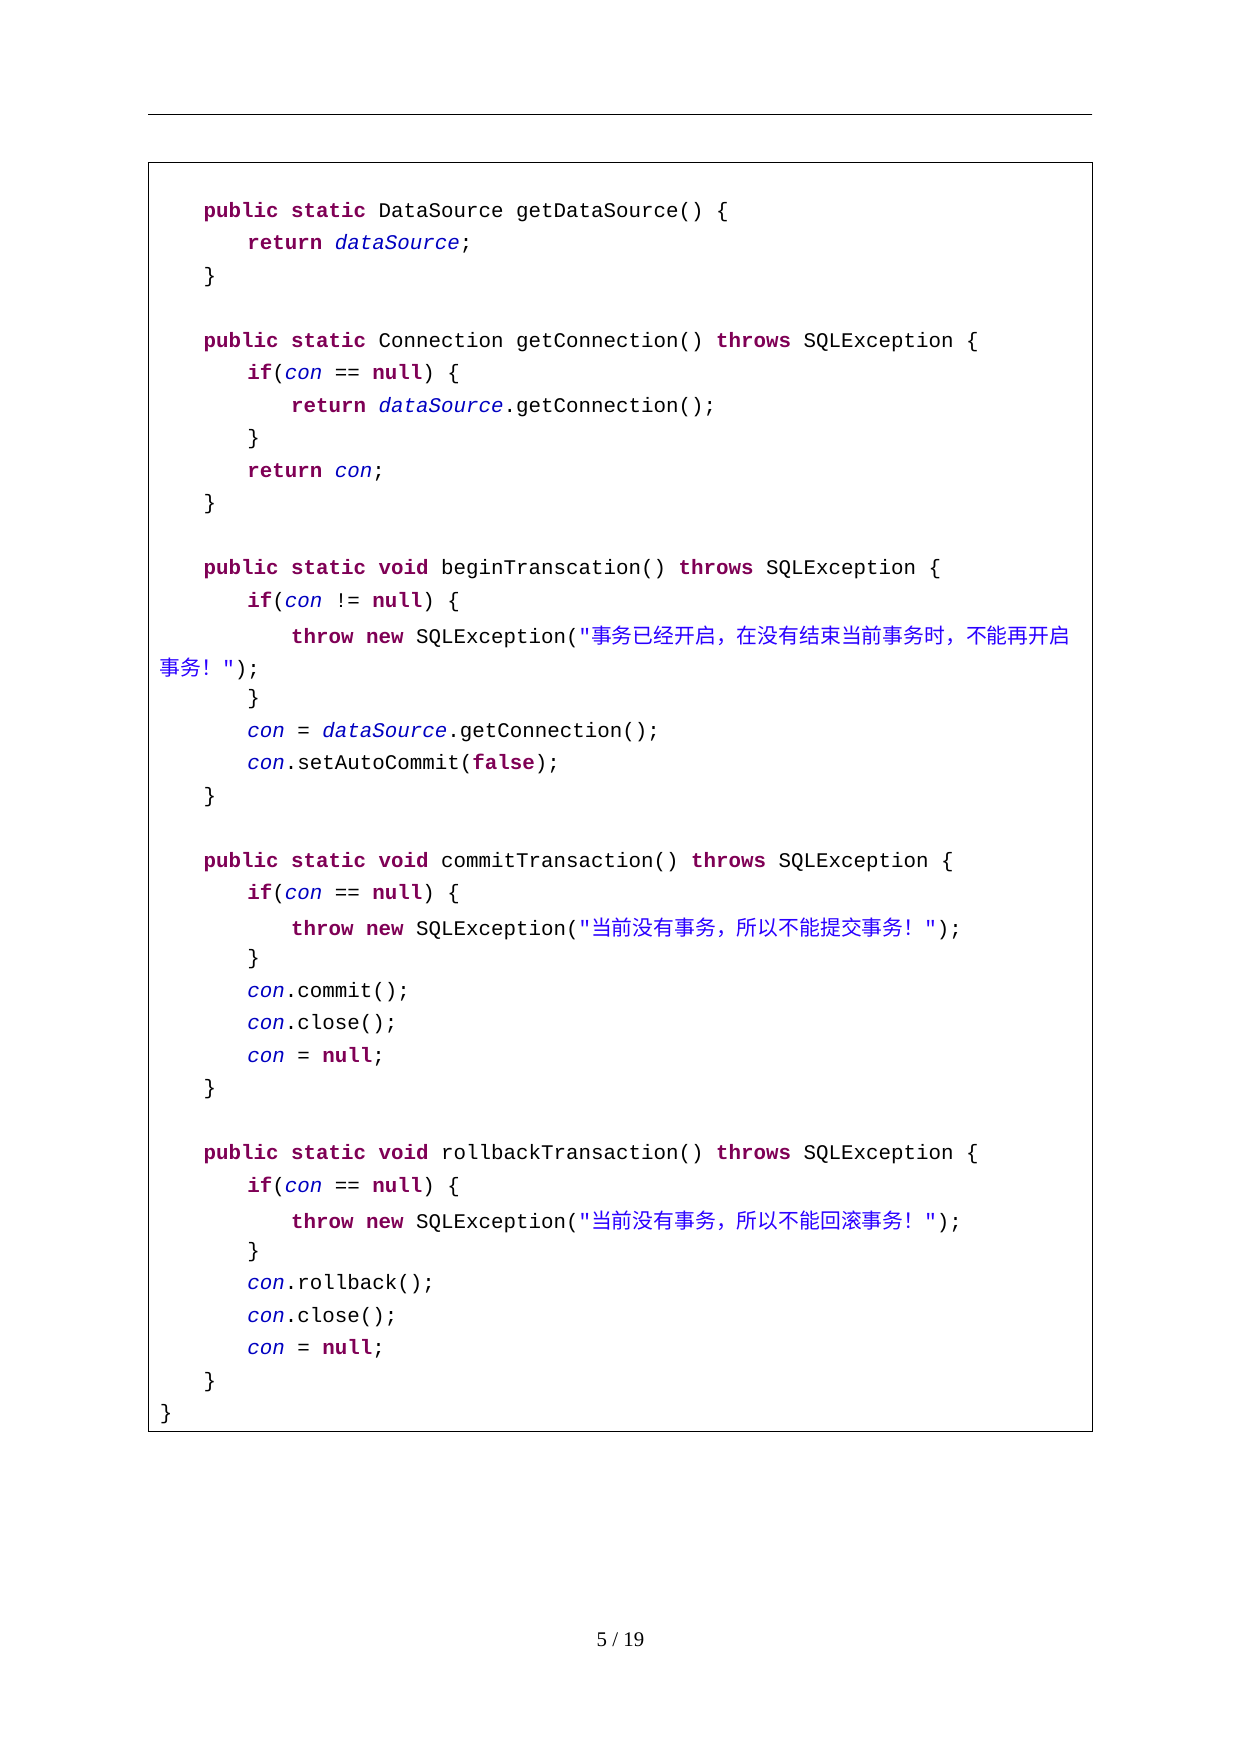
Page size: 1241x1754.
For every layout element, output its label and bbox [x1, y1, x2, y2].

table_header [149, 163, 1092, 1431]
